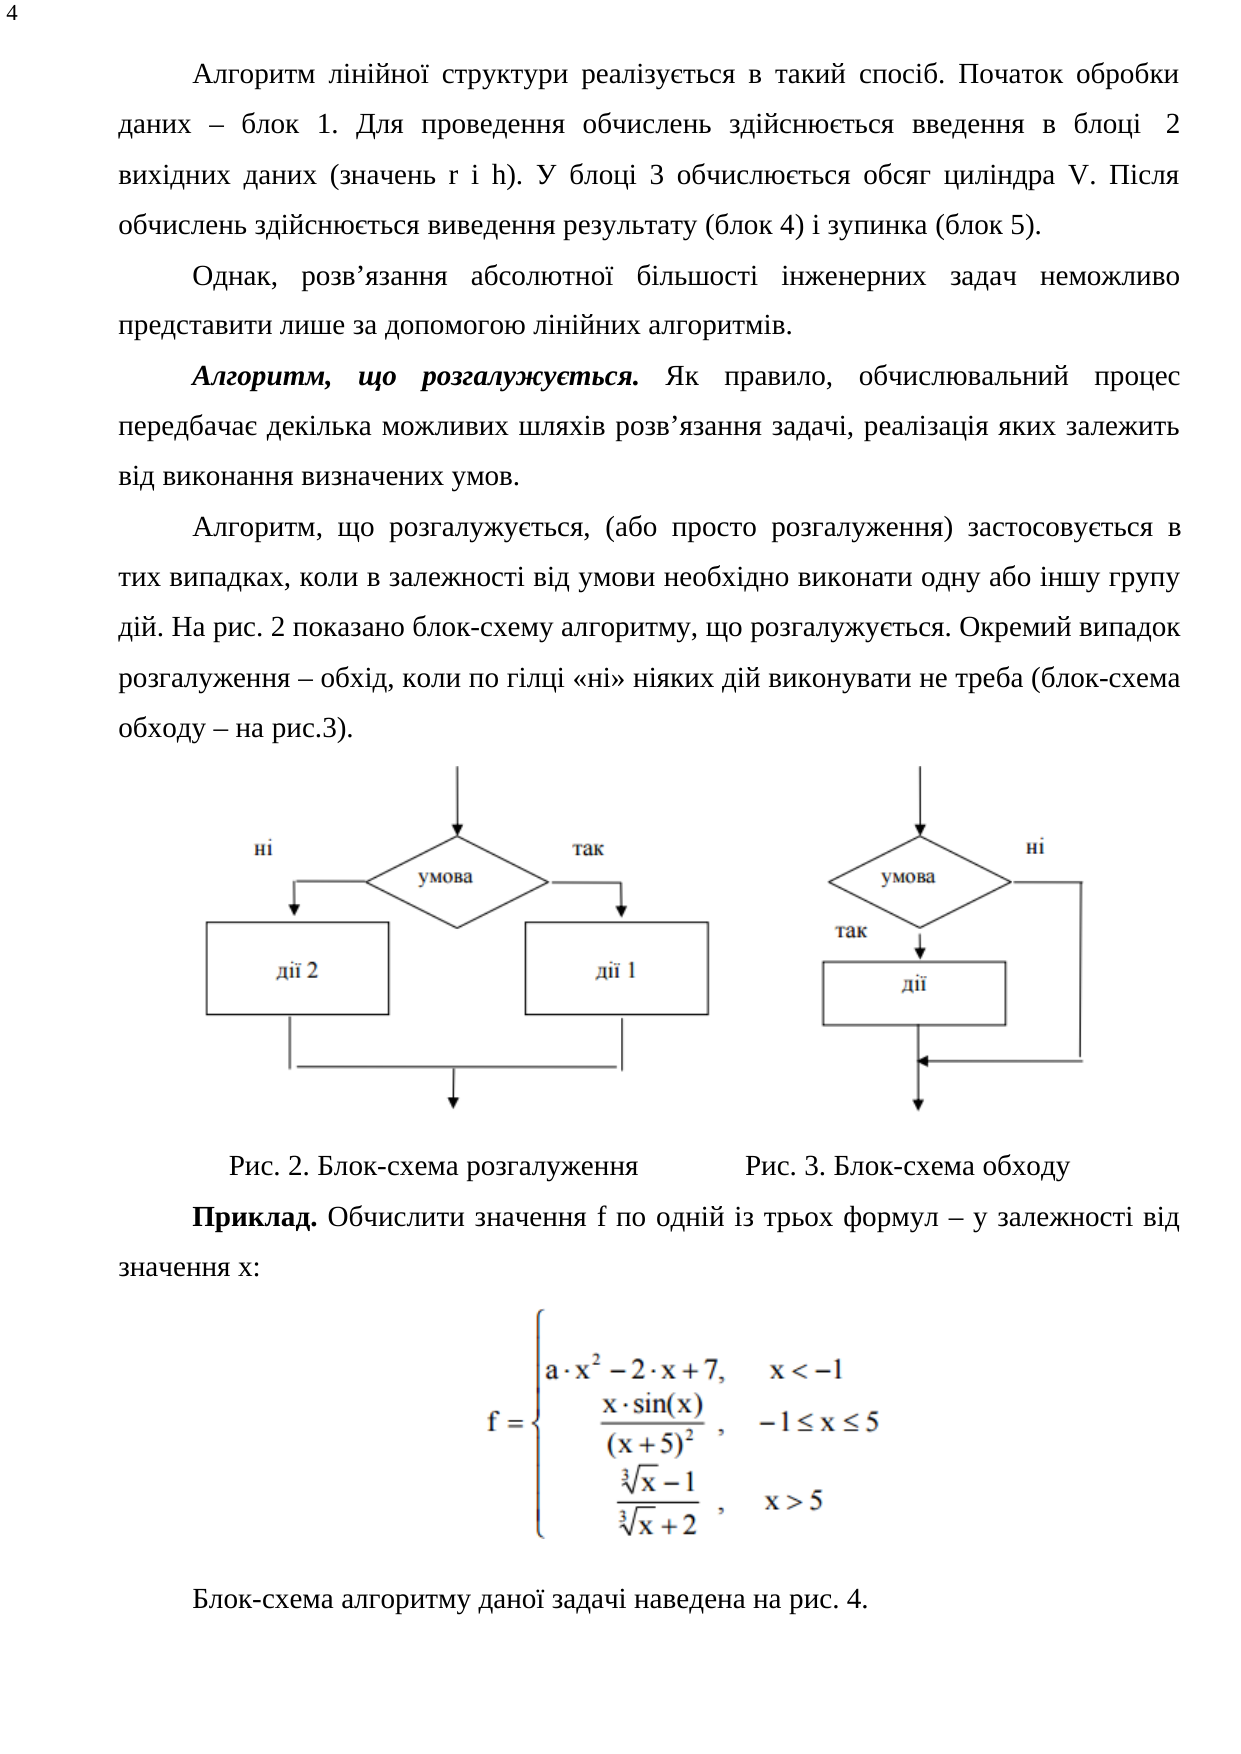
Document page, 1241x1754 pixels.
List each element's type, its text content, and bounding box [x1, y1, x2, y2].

text Алгоритм, що розгалужується, (або просто розгалуження) застосовується в тих випадках, коли в залежності від умови необхідно виконати одну або іншу групу дій. На рис. 2 показано блок-схему алгоритму, що розгалужується. Окремий випадок розгалуження – обхід, коли по гілці «ні» ніяких дій виконувати не треба (блок-схема обходу – на рис.3). [118, 509, 1182, 743]
text Алгоритм лінійної структури реалізується в такий спосіб. Початок обробки даних – блок 1. Для проведення обчислень здійснюється введення в блоці 2 вихідних даних (значень r і h). У блоці 3 обчислюється обсяг циліндра V. Після обчислень здійснюється виведення результату (блок 4) і зупинка (блок 5). [118, 56, 1181, 241]
picture [205, 766, 1084, 1112]
text Однак, розв’язання абсолютної більшості інженерних задач неможливо представити лише за допомогою лінійних алгоритмів. [118, 258, 1180, 341]
picture [486, 1308, 880, 1539]
text Алгоритм, що розгалужується. Як правило, обчислювальний процес передбачає декілька можливих шляхів розв’язання задачі, реалізація яких залежить від виконання визначених умов. [118, 358, 1181, 492]
text Приклад. Обчислити значення f по одній із трьох формул – у залежності від значення x: [118, 1199, 1181, 1283]
